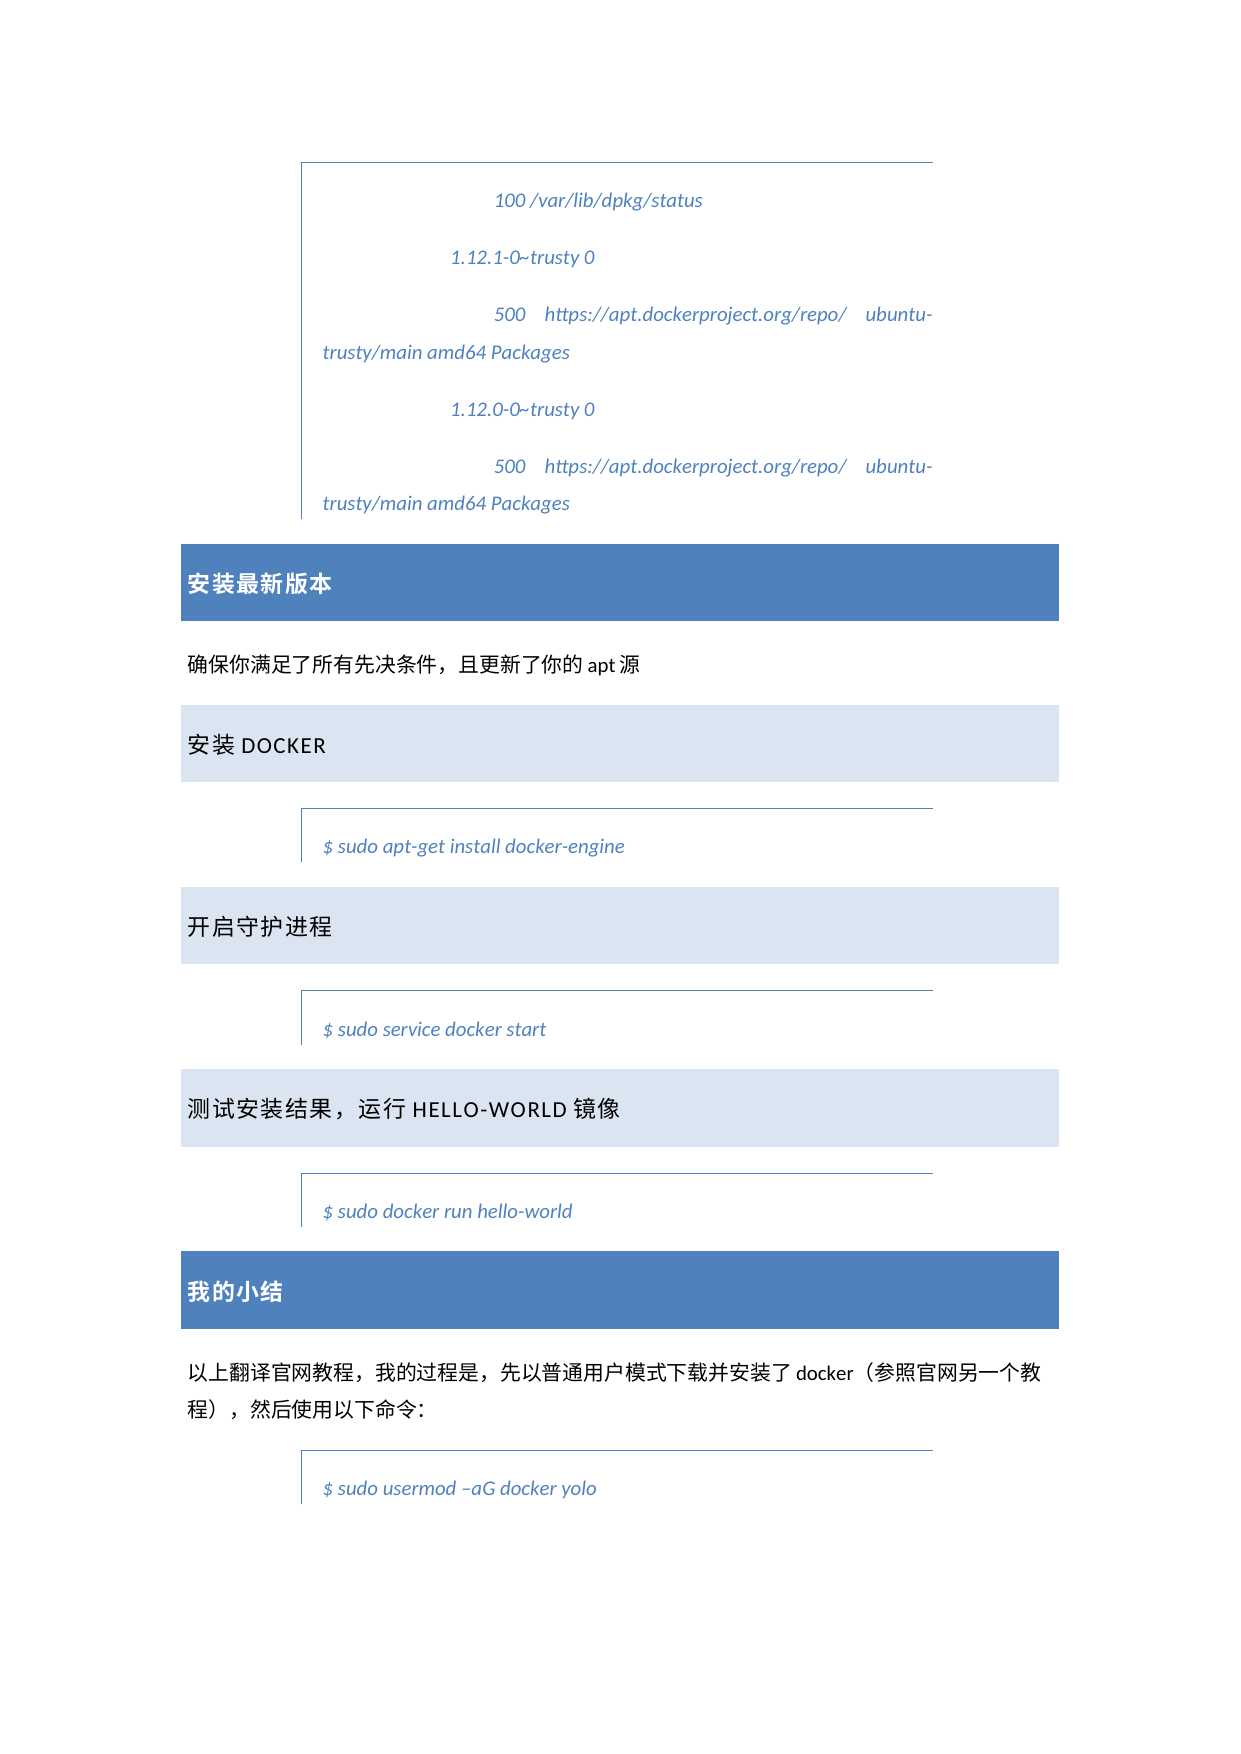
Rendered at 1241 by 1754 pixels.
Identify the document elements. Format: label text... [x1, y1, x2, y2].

subtitle 安装最新版本 [188, 550, 1053, 615]
subtitle 我的小结 [188, 1258, 1053, 1323]
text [302, 276, 933, 368]
text $ sudo service docker start [302, 991, 933, 1045]
subtitle 安装Docker [188, 711, 1053, 776]
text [302, 428, 933, 519]
text $ sudo docker run hello-world [302, 1174, 933, 1227]
text 1.12.0-0~trusty 0 [302, 371, 933, 425]
text $ sudo usermod –aG docker yolo [302, 1451, 933, 1504]
text $ sudo apt-get install docker-engine [302, 809, 933, 862]
text 以上翻译官网教程，我的过程是，先以普通用户模式下载并安装了docker（参照官网另一个教程），然后使用以下命令： [187, 1355, 1053, 1424]
text 100 /var/lib/dpkg/status [302, 163, 933, 216]
text 1.12.1-0~trusty 0 [302, 219, 933, 273]
subtitle 开启守护进程 [188, 893, 1053, 958]
subtitle 测试安装结果，运行hello-world镜像 [188, 1076, 1053, 1141]
text 确保你满足了所有先决条件，且更新了你的apt源 [187, 647, 1053, 679]
